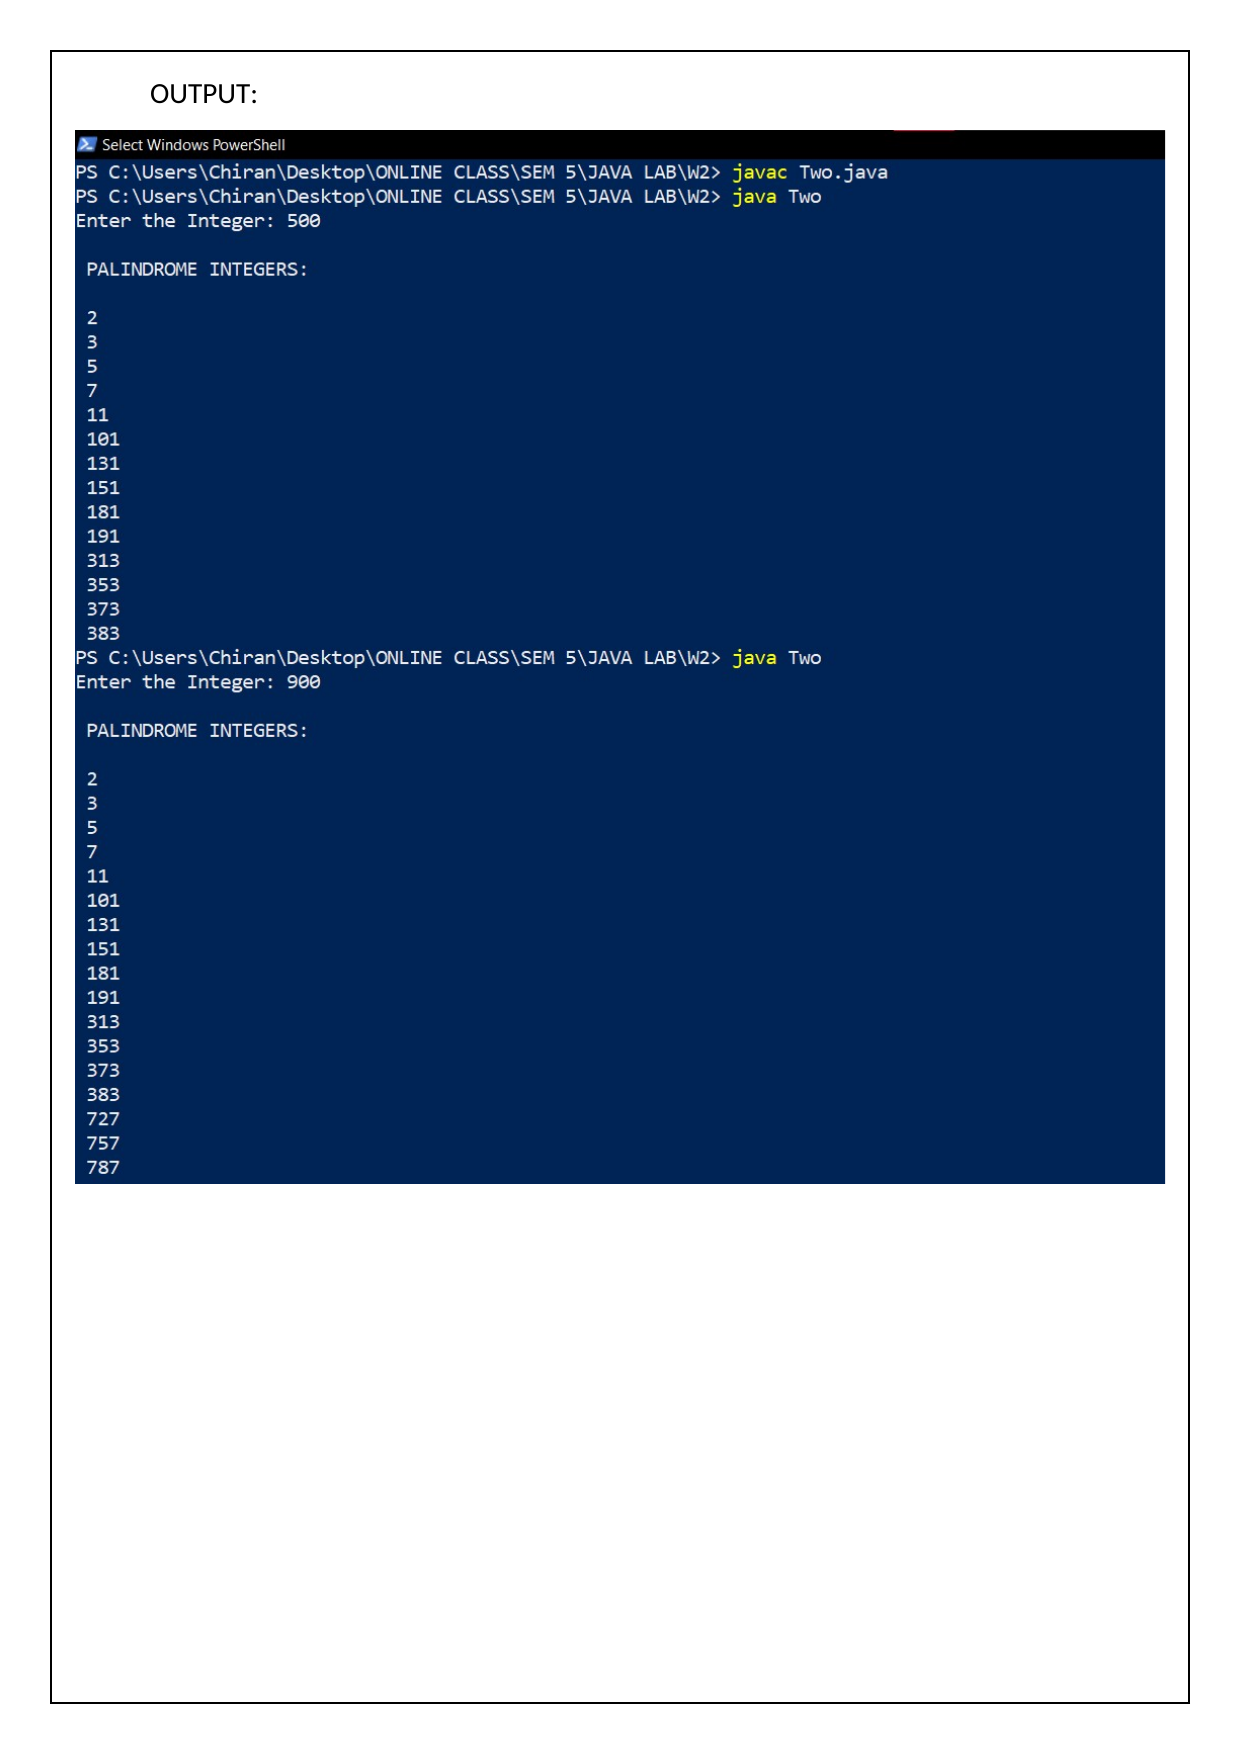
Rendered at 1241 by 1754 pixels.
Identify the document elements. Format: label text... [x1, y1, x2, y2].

picture [75, 130, 1166, 1184]
text OUTPUT: [75, 75, 1165, 111]
